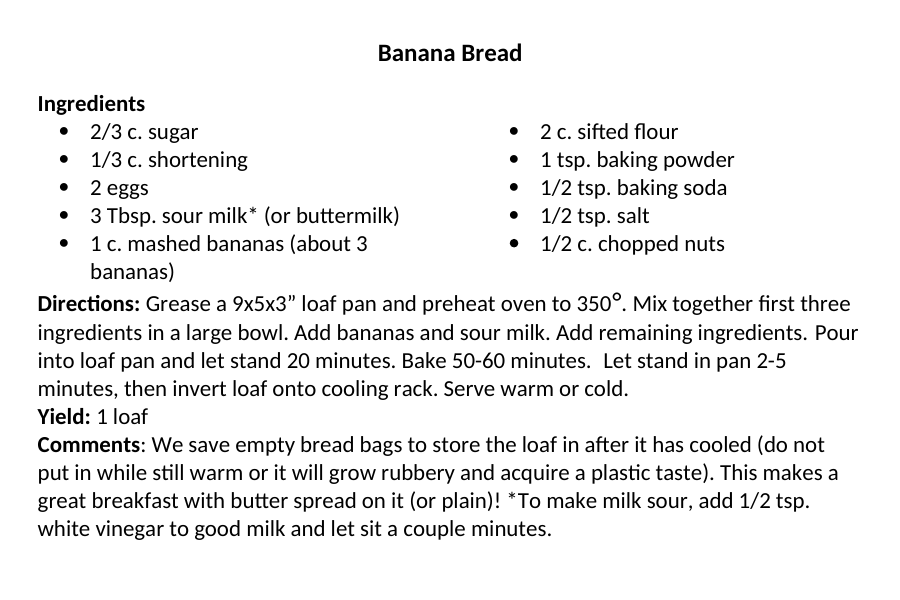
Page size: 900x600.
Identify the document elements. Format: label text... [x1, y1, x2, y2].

text Yield: 1 loaf [37, 402, 862, 430]
list 2 c. sifted flour [510, 117, 862, 145]
list 2 eggs [60, 173, 412, 201]
list 1/3 c. shortening [60, 145, 412, 173]
text Banana Bread [37, 37, 862, 68]
list 2/3 c. sugar [60, 117, 412, 145]
list 1/2 tsp. baking soda [510, 173, 862, 201]
list 1 c. mashed bananas (about 3 bananas) [60, 229, 412, 285]
text Directions: Grease a 9x5x3” loaf pan and preheat oven to 350°. Mix together first three ingredients in a large bowl. Add bananas and sour milk. Add remaining ingredients. Pour into loaf pan and let stand 20 minutes. Bake 50-60 minutes. Let stand in pan 2-5 minutes, then invert loaf onto cooling rack. Serve warm or cold. [37, 285, 862, 402]
list 3 Tbsp. sour milk* (or buttermilk) [60, 201, 412, 229]
list 1/2 c. chopped nuts [510, 229, 862, 257]
list 1/2 tsp. salt [510, 201, 862, 229]
text Ingredients [37, 89, 862, 117]
list 1 tsp. baking powder [510, 145, 862, 173]
text Comments: We save empty bread bags to store the loaf in after it has cooled (do not put in while still warm or it will grow rubbery and acquire a plastic taste). This makes a great breakfast with butter spread on it (or plain)! *To make milk sour, add 1/2 tsp. white vinegar to good milk and let sit a couple minutes. [37, 430, 862, 542]
